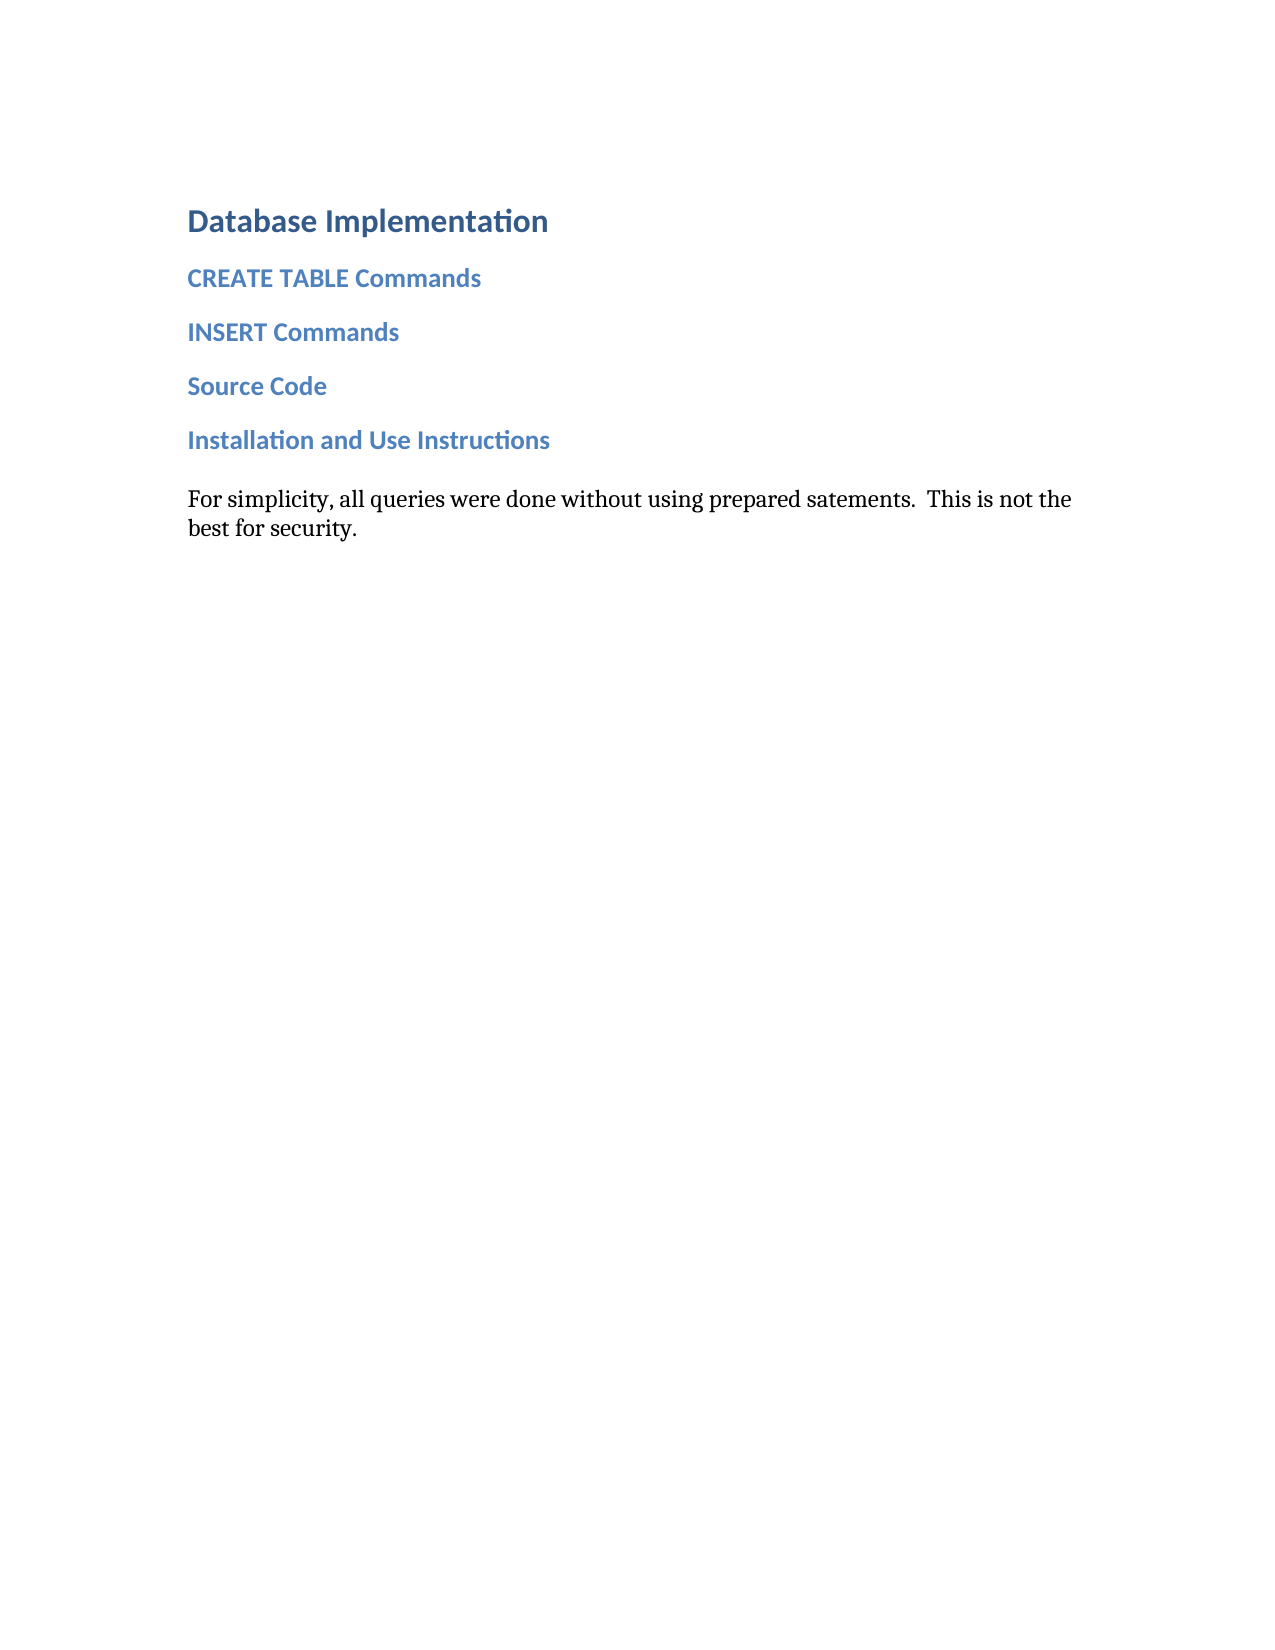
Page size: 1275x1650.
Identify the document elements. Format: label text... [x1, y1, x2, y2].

subtitle Installation and Use Instructions [187, 423, 1087, 456]
text For simplicity, all queries were done without using prepared satements. This is not the best for security. [187, 485, 1087, 542]
subtitle INSERT Commands [187, 315, 1087, 348]
subtitle Database Implementation [187, 200, 1087, 241]
subtitle CREATE TABLE Commands [187, 262, 1087, 294]
subtitle Source Code [187, 369, 1087, 402]
